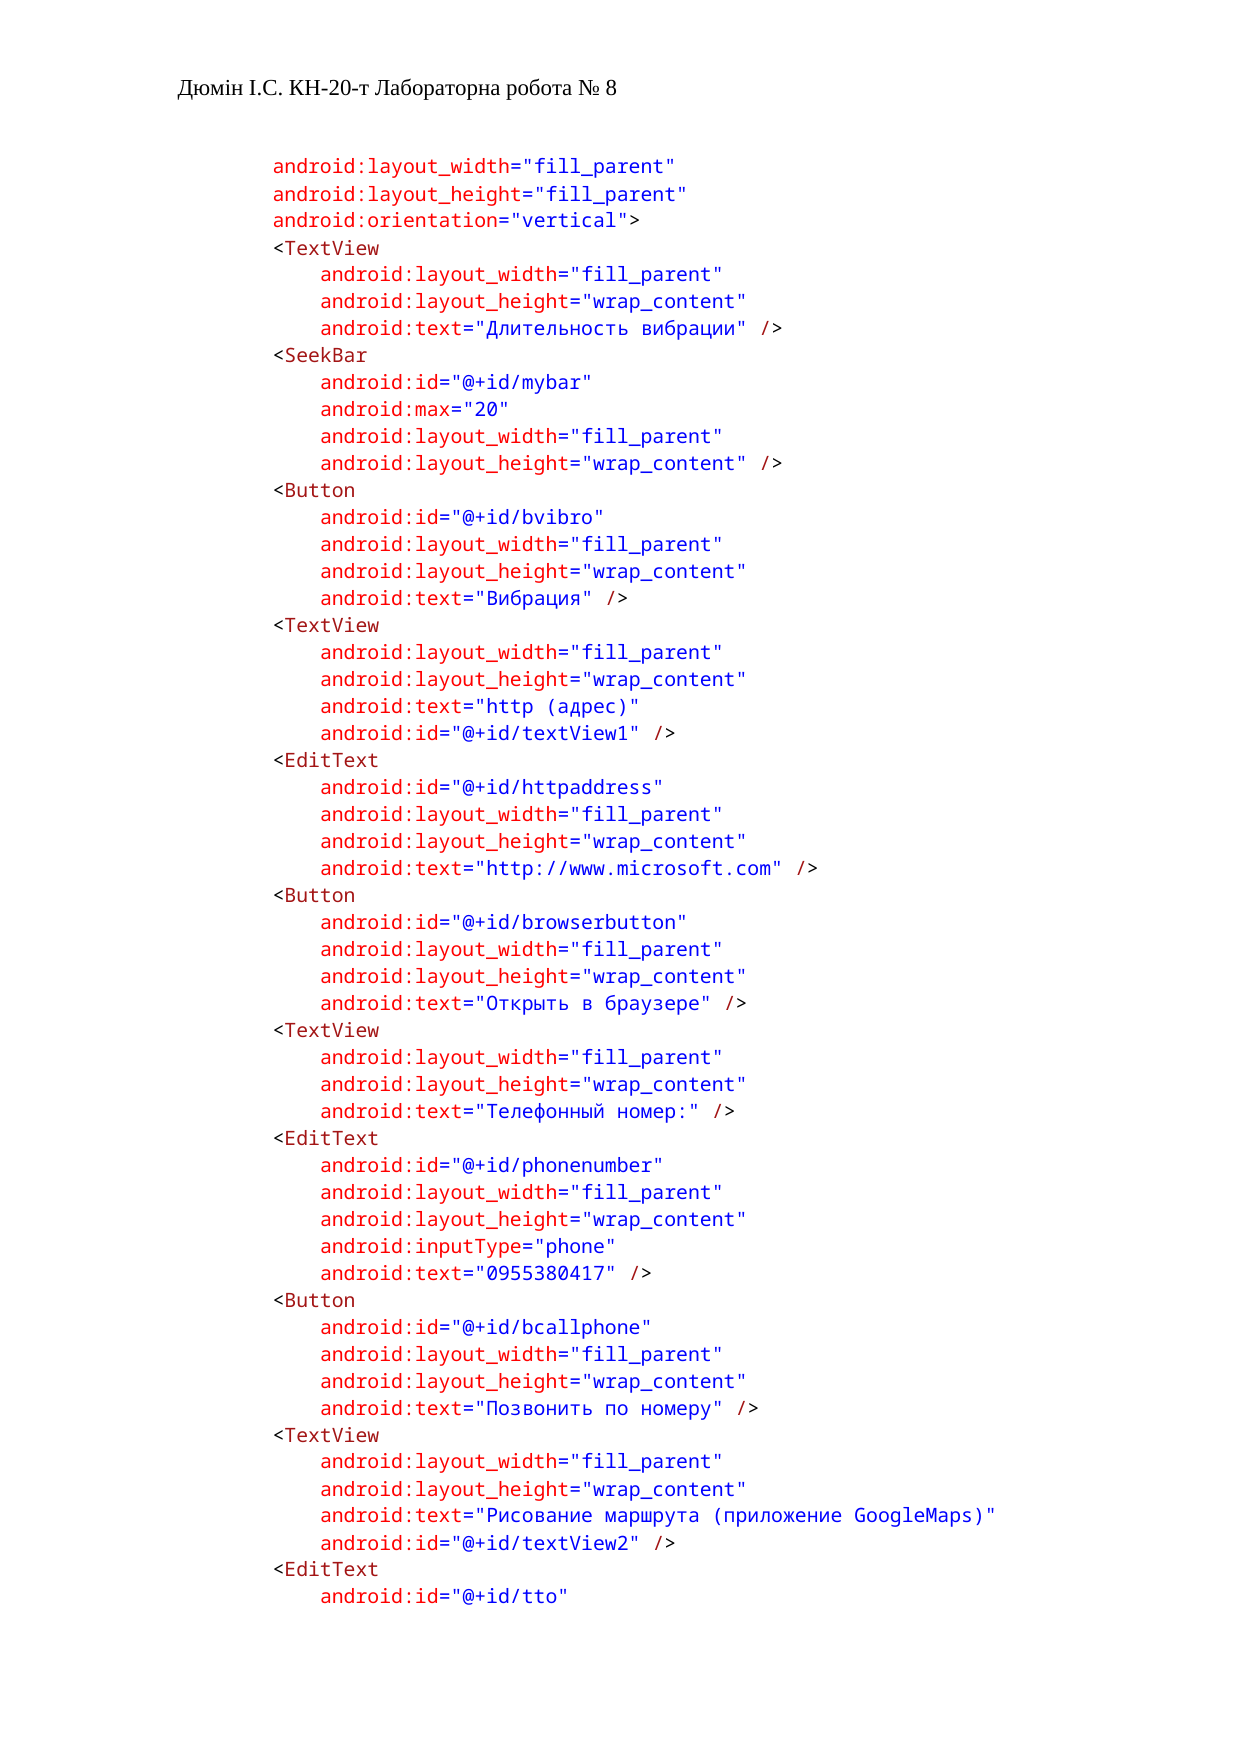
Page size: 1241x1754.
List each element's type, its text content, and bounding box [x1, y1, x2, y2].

text android:id="@+id/textView2" /> [177, 1529, 1152, 1556]
text android:text="Длительность вибрации" /> [177, 315, 1152, 342]
text android:layout_width="fill_parent" [177, 261, 1152, 288]
text android:layout_height="wrap_content" [177, 557, 1152, 584]
text android:id="@+id/bvibro" [177, 503, 1152, 531]
text android:layout_height="fill_parent" [177, 180, 1152, 207]
text android:id="@+id/tto" [177, 1583, 1152, 1610]
text android:id="@+id/textView1" /> [177, 719, 1152, 746]
text android:text="http (адрес)" [177, 692, 1152, 719]
text <Button [177, 1286, 1152, 1313]
text android:layout_width="fill_parent" [177, 1043, 1152, 1070]
text android:id="@+id/mybar" [177, 369, 1152, 396]
text android:id="@+id/phonenumber" [177, 1151, 1152, 1178]
text <TextView [177, 1421, 1152, 1448]
text <TextView [177, 1016, 1152, 1043]
text android:text="Телефонный номер:" /> [177, 1097, 1152, 1124]
text android:layout_height="wrap_content" [177, 1070, 1152, 1097]
text android:max="20" [177, 396, 1152, 423]
text android:id="@+id/browserbutton" [177, 908, 1152, 935]
text android:text="Открыть в браузере" /> [177, 989, 1152, 1016]
text android:layout_width="fill_parent" [177, 423, 1152, 449]
text <TextView [177, 234, 1152, 261]
text android:text="0955380417" /> [177, 1259, 1152, 1286]
text <EditText [177, 746, 1152, 773]
text android:id="@+id/httpaddress" [177, 773, 1152, 800]
text android:layout_width="fill_parent" [177, 1340, 1152, 1367]
text android:layout_height="wrap_content" [177, 1205, 1152, 1232]
text android:text="Позвонить по номеру" /> [177, 1394, 1152, 1421]
text android:layout_width="fill_parent" [177, 153, 1152, 180]
text android:layout_height="wrap_content" [177, 827, 1152, 854]
text android:layout_width="fill_parent" [177, 531, 1152, 557]
text android:layout_height="wrap_content" [177, 665, 1152, 692]
text android:text="http://www.microsoft.com" /> [177, 854, 1152, 881]
text android:layout_width="fill_parent" [177, 638, 1152, 665]
text <EditText [177, 1556, 1152, 1583]
text <TextView [177, 611, 1152, 638]
text android:id="@+id/bcallphone" [177, 1313, 1152, 1340]
text android:text="Рисование маршрута (приложение GoogleMaps)" [177, 1502, 1152, 1529]
text <EditText [177, 1124, 1152, 1151]
text <Button [177, 477, 1152, 503]
text android:layout_width="fill_parent" [177, 800, 1152, 827]
text android:layout_height="wrap_content" [177, 962, 1152, 989]
text android:layout_width="fill_parent" [177, 1178, 1152, 1205]
text android:layout_width="fill_parent" [177, 935, 1152, 962]
text android:layout_height="wrap_content" [177, 1367, 1152, 1394]
text <SeekBar [177, 342, 1152, 369]
text android:text="Вибрация" /> [177, 584, 1152, 611]
text android:layout_height="wrap_content" [177, 288, 1152, 315]
text android:layout_height="wrap_content" [177, 1475, 1152, 1502]
text android:layout_width="fill_parent" [177, 1448, 1152, 1475]
text <Button [177, 881, 1152, 908]
text android:orientation="vertical"> [177, 207, 1152, 234]
text android:inputType="phone" [177, 1232, 1152, 1259]
text android:layout_height="wrap_content" /> [177, 449, 1152, 477]
